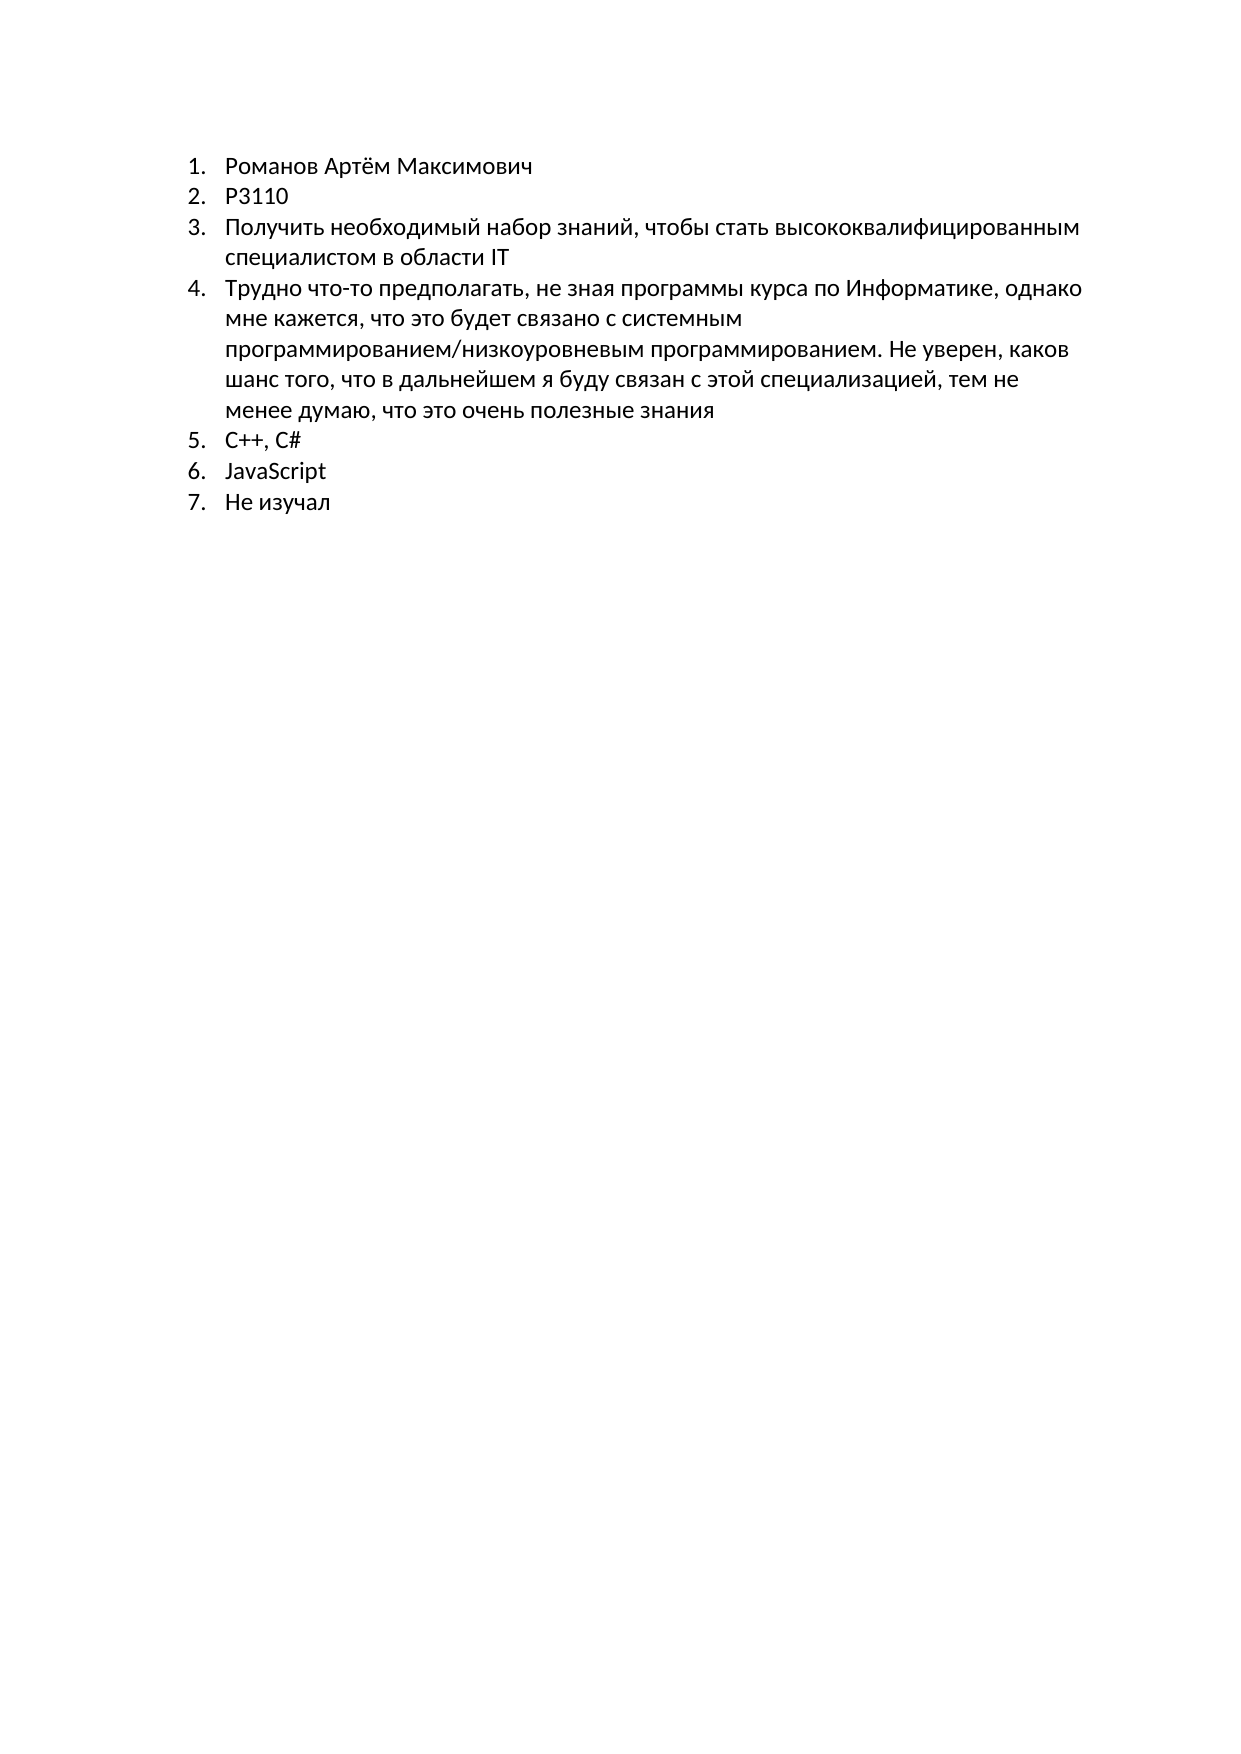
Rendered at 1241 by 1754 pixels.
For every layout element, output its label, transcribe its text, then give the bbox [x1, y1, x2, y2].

list C++, С# [187, 425, 1090, 455]
list JavaScript [187, 455, 1090, 486]
list Не изучал [187, 486, 1090, 516]
list Романов Артём Максимович [187, 150, 1090, 181]
list Трудно что-то предполагать, не зная программы курса по Информатике, однако мне кажется, что это будет связано с системным программированием/низкоуровневым программированием. Не уверен, каков шанс того, что в дальнейшем я буду связан с этой специализацией, тем не менее думаю, что это очень полезные знания [187, 272, 1090, 425]
list P3110 [187, 181, 1090, 211]
list Получить необходимый набор знаний, чтобы стать высококвалифицированным специалистом в области IT [187, 211, 1090, 272]
